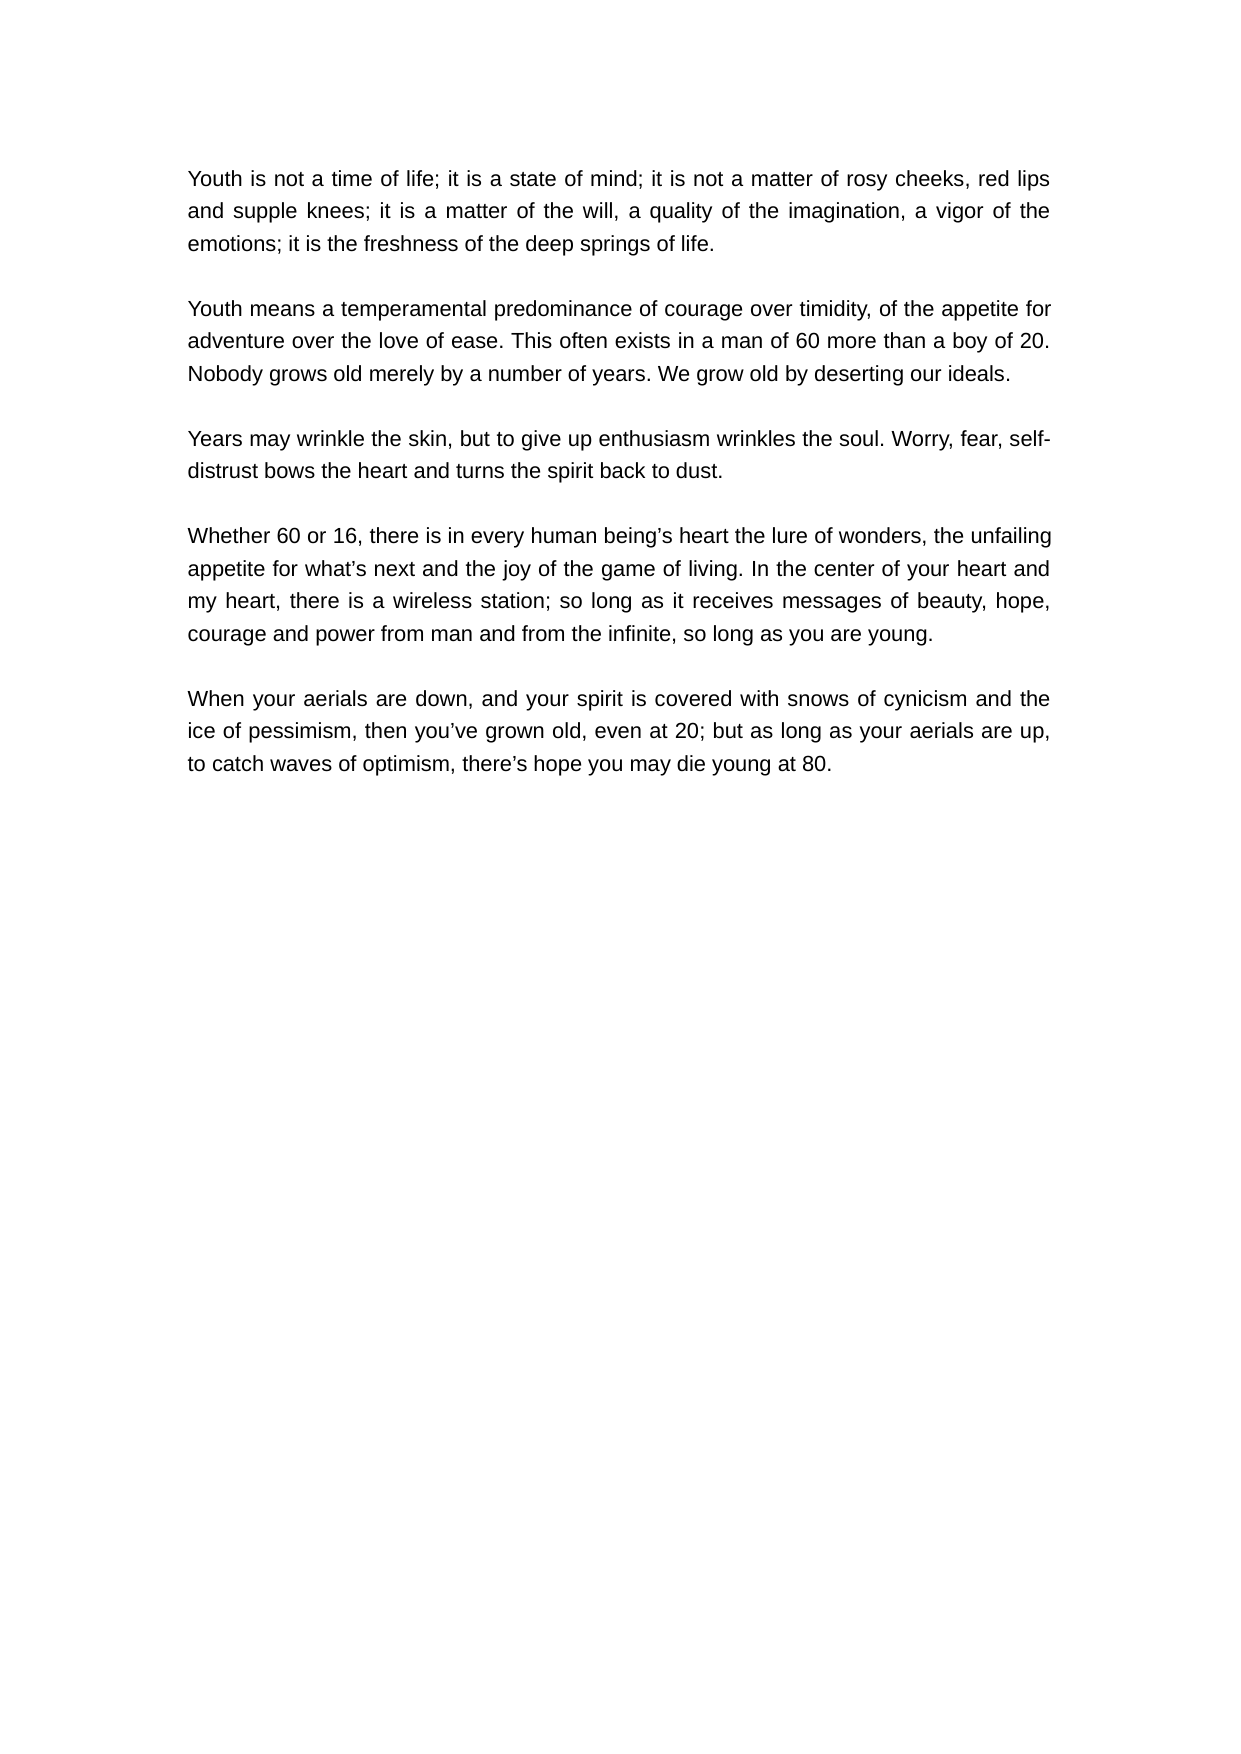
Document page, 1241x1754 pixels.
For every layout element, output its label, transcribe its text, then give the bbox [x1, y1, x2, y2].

text Whether 60 or 16, there is in every human being’s heart the lure of wonders, the unfailing appetite for what’s next and the joy of the game of living. In the center of your heart and my heart, there is a wireless station; so long as it receives messages of beauty, hope, courage and power from man and from the infinite, so long as you are young. [187, 519, 1053, 649]
text Youth means a temperamental predominance of courage over timidity, of the appetite for adventure over the love of ease. This often exists in a man of 60 more than a boy of 20. Nobody grows old merely by a number of years. We grow old by deserting our ideals. [187, 292, 1053, 389]
text When your aerials are down, and your spirit is covered with snows of cynicism and the ice of pessimism, then you’ve grown old, even at 20; but as long as your aerials are up, to catch waves of optimism, there’s hope you may die young at 80. [187, 682, 1053, 779]
text Years may wrinkle the skin, but to give up enthusiasm wrinkles the soul. Worry, fear, self-distrust bows the heart and turns the spirit back to dust. [187, 422, 1053, 487]
text Youth is not a time of life; it is a state of mind; it is not a matter of rosy cheeks, red lips and supple knees; it is a matter of the will, a quality of the imagination, a vigor of the emotions; it is the freshness of the deep springs of life. [187, 162, 1053, 259]
